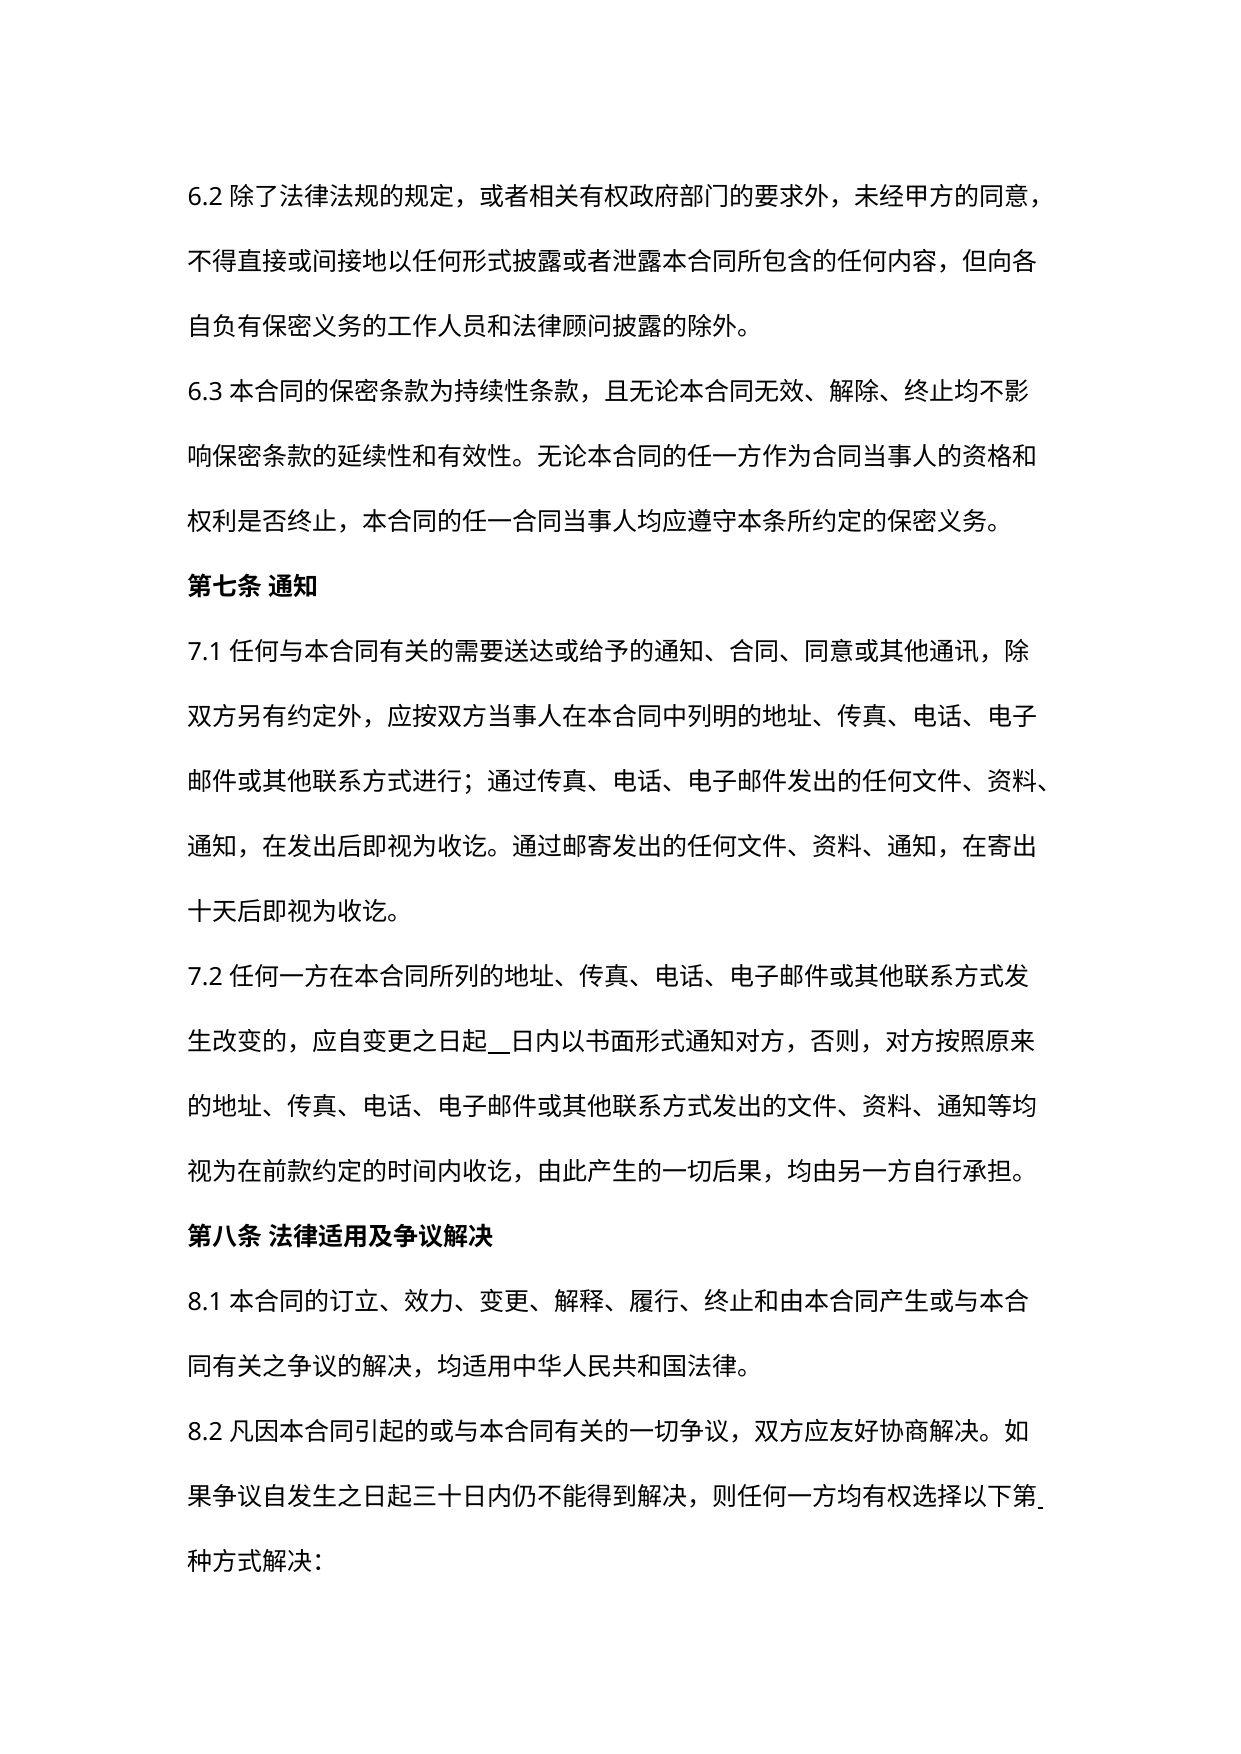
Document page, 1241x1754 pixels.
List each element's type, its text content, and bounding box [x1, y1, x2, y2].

text 7.1 任何与本合同有关的需要送达或给予的通知、合同、同意或其他通讯，除双方另有约定外，应按双方当事人在本合同中列明的地址、传真、电话、电子邮件或其他联系方式进行；通过传真、电话、电子邮件发出的任何文件、资料、通知，在发出后即视为收讫。通过邮寄发出的任何文件、资料、通知，在寄出十天后即视为收讫。 [187, 617, 1053, 942]
subtitle 第八条 法律适用及争议解决 [187, 1202, 1053, 1267]
text 8.2 凡因本合同引起的或与本合同有关的一切争议，双方应友好协商解决。如果争议自发生之日起三十日内仍不能得到解决，则任何一方均有权选择以下第 种方式解决： [187, 1397, 1053, 1592]
text 6.3 本合同的保密条款为持续性条款，且无论本合同无效、解除、终止均不影响保密条款的延续性和有效性。无论本合同的任一方作为合同当事人的资格和权利是否终止，本合同的任一合同当事人均应遵守本条所约定的保密义务。 [187, 357, 1053, 552]
text 6.2 除了法律法规的规定，或者相关有权政府部门的要求外，未经甲方的同意，不得直接或间接地以任何形式披露或者泄露本合同所包含的任何内容，但向各自负有保密义务的工作人员和法律顾问披露的除外。 [187, 162, 1053, 357]
text 8.1 本合同的订立、效力、变更、解释、履行、终止和由本合同产生或与本合同有关之争议的解决，均适用中华人民共和国法律。 [187, 1267, 1053, 1397]
text 7.2 任何一方在本合同所列的地址、传真、电话、电子邮件或其他联系方式发生改变的，应自变更之日起 日内以书面形式通知对方，否则，对方按照原来的地址、传真、电话、电子邮件或其他联系方式发出的文件、资料、通知等均视为在前款约定的时间内收讫，由此产生的一切后果，均由另一方自行承担。 [187, 942, 1053, 1202]
subtitle 第七条 通知 [187, 552, 1053, 617]
